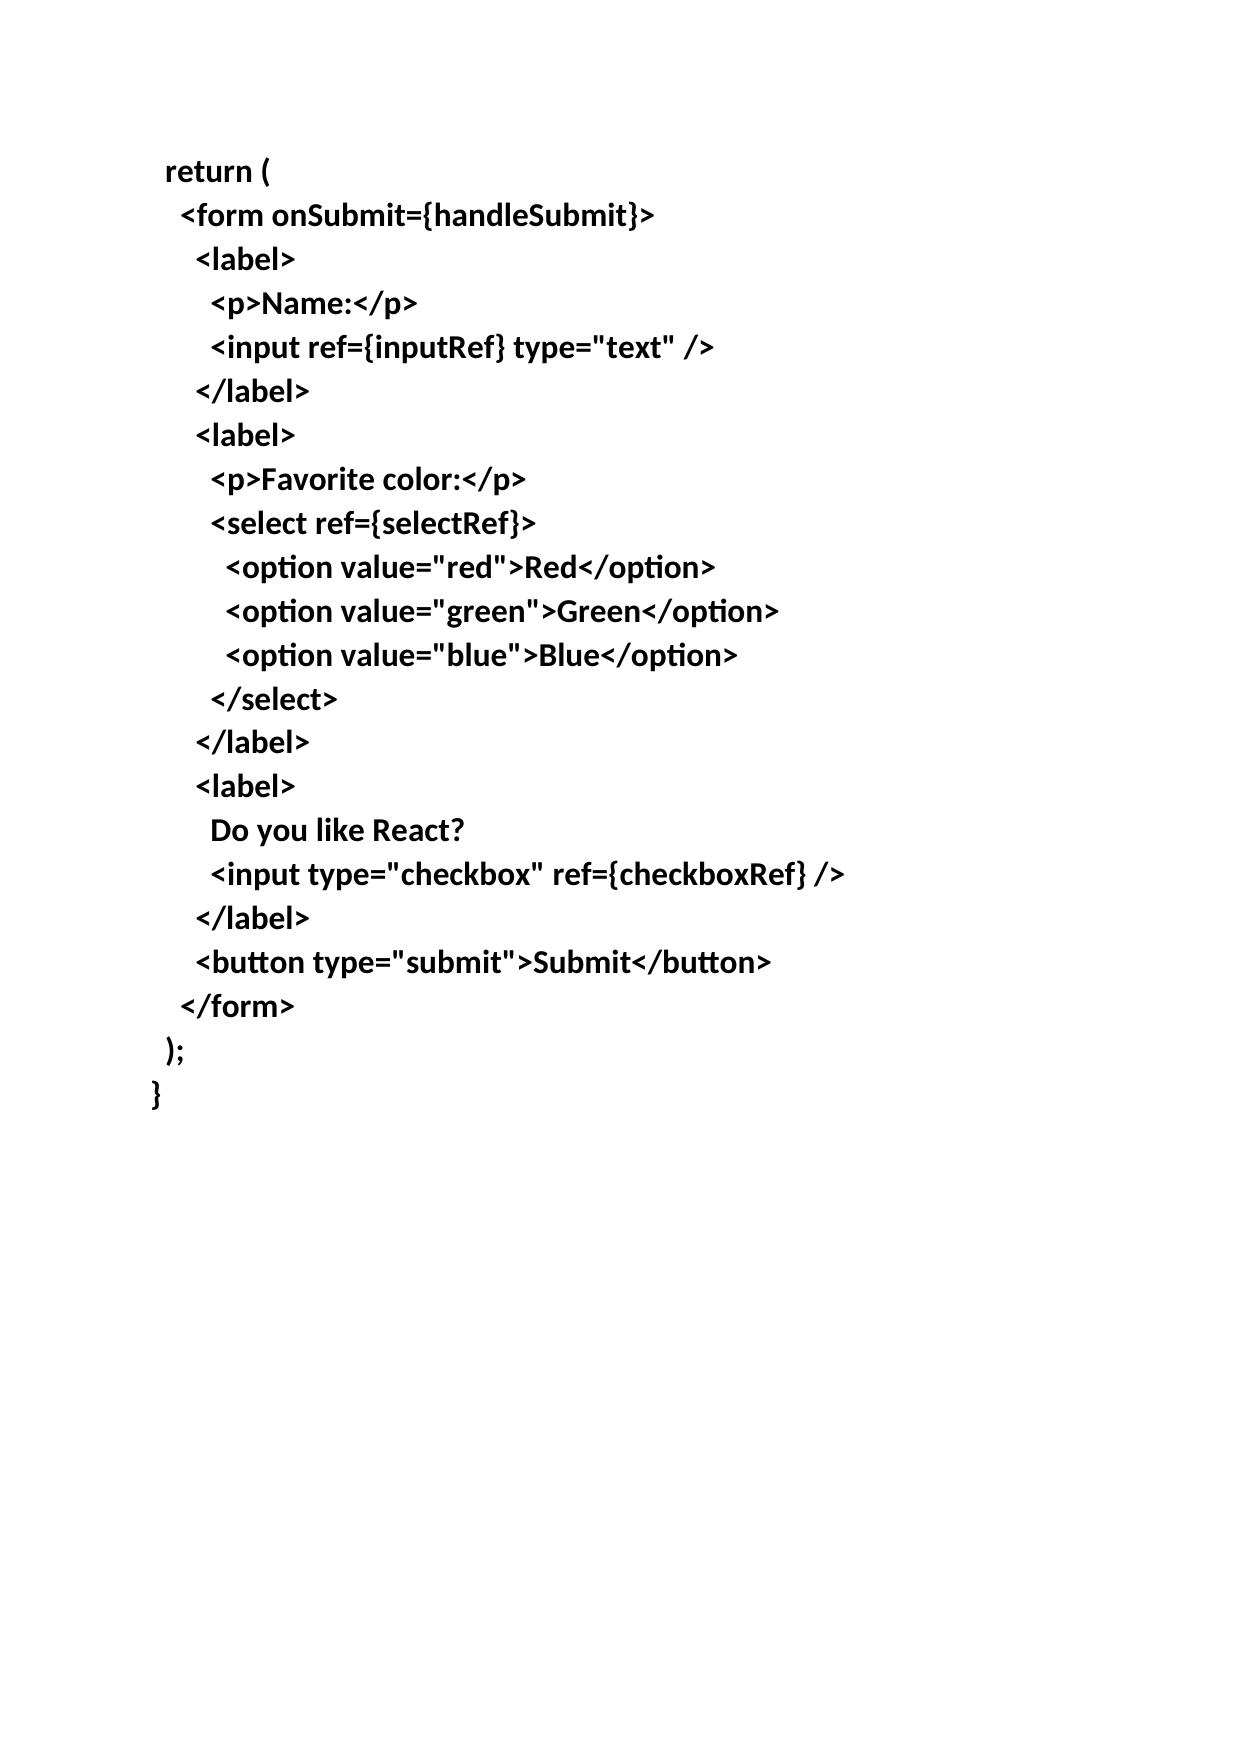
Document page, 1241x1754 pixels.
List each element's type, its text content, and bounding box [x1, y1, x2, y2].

text <option value="green">Green</option> [150, 589, 1090, 630]
text <option value="blue">Blue</option> [150, 633, 1090, 674]
text <button type="submit">Submit</button> [150, 941, 1090, 982]
text </form> [150, 985, 1090, 1026]
text <label> [150, 765, 1090, 806]
text <select ref={selectRef}> [150, 502, 1090, 542]
text <p>Name:</p> [150, 282, 1090, 323]
text } [150, 1073, 1090, 1114]
text </label> [150, 721, 1090, 762]
text </label> [150, 897, 1090, 938]
text <label> [150, 238, 1090, 279]
text Do you like React? [150, 809, 1090, 850]
text ); [150, 1029, 1090, 1070]
text </select> [150, 677, 1090, 718]
text <input type="checkbox" ref={checkboxRef} /> [150, 853, 1090, 894]
text <option value="red">Red</option> [150, 546, 1090, 586]
text <label> [150, 414, 1090, 454]
text <form onSubmit={handleSubmit}> [150, 194, 1090, 235]
text </label> [150, 370, 1090, 411]
text <p>Favorite color:</p> [150, 458, 1090, 498]
text return ( [150, 150, 1090, 191]
text <input ref={inputRef} type="text" /> [150, 326, 1090, 367]
